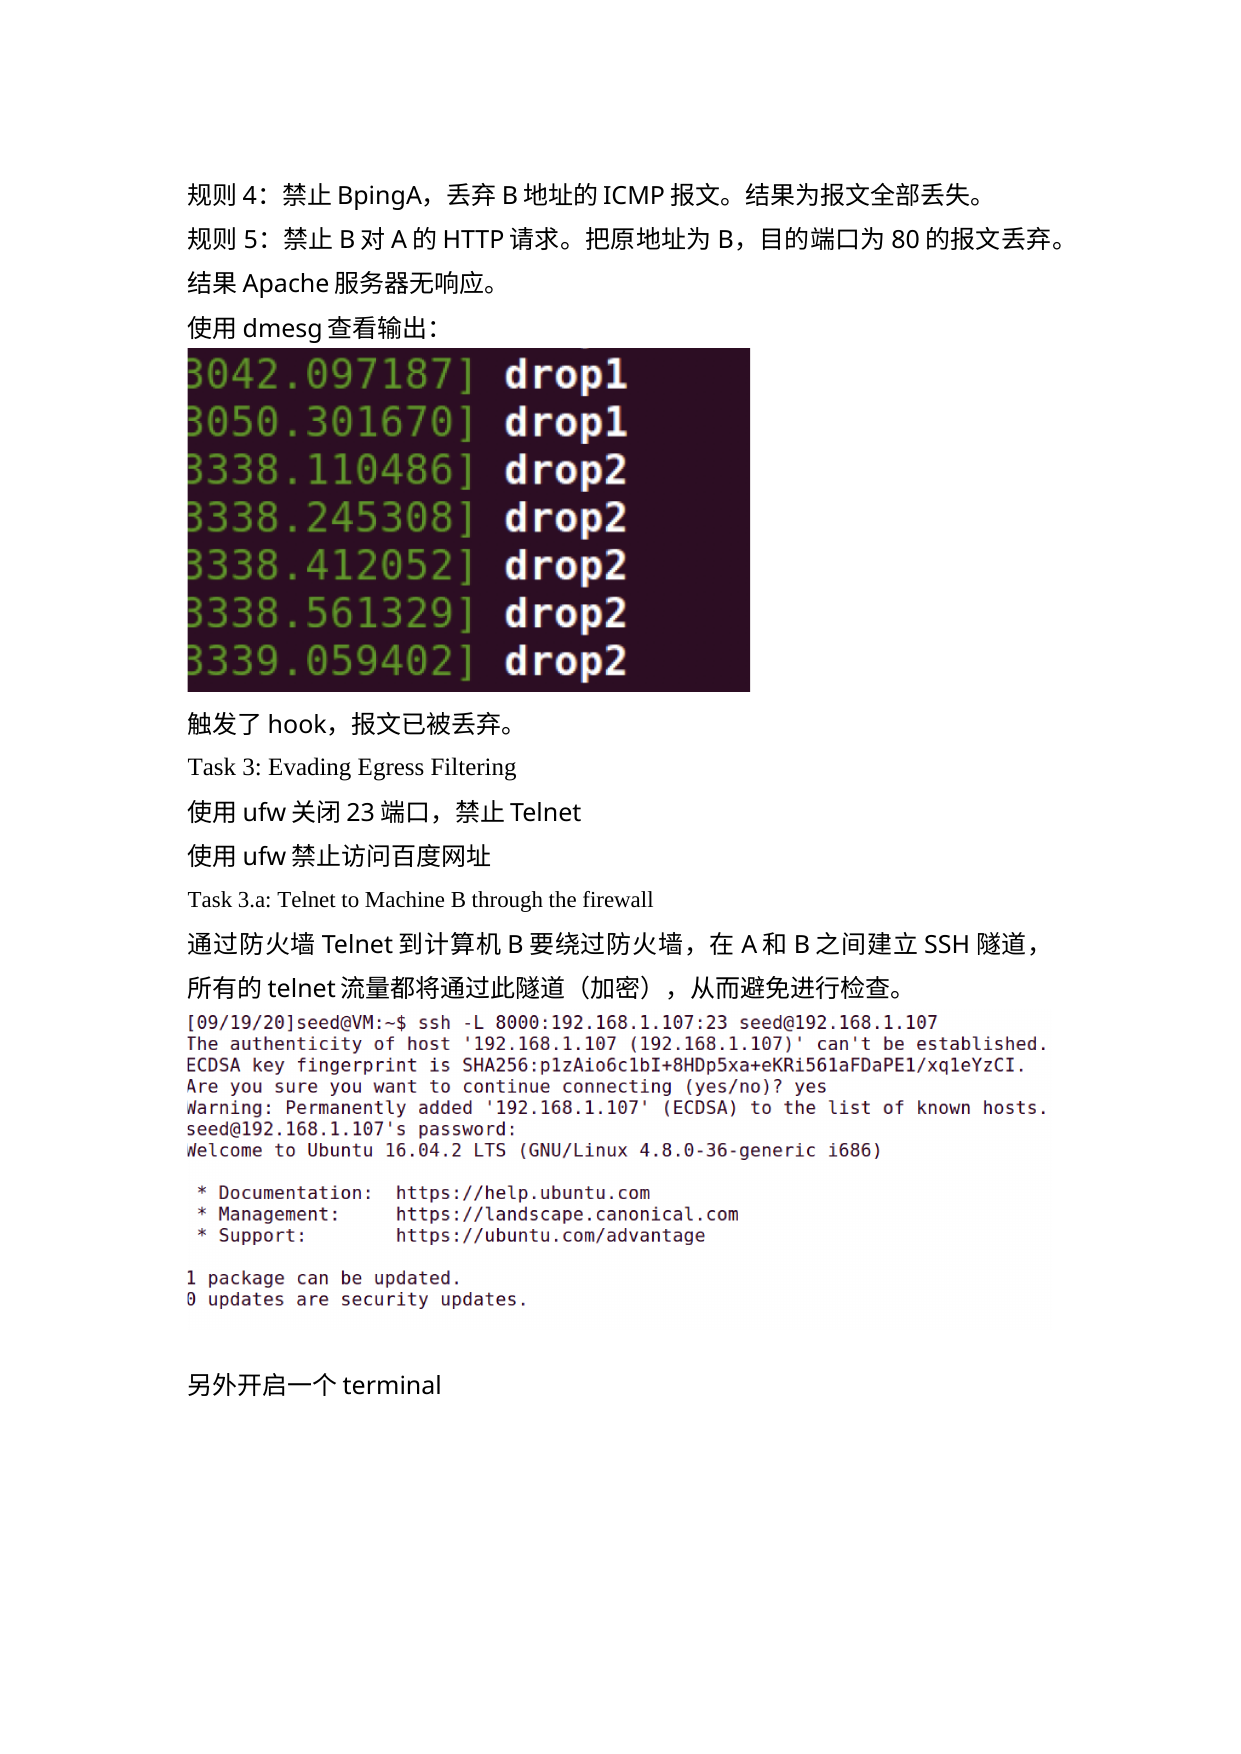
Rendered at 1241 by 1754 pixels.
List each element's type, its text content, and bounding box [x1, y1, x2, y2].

text 使用ufw禁止访问百度网址 [187, 833, 1053, 877]
text 规则4：禁止BpingA，丢弃B地址的ICMP报文。结果为报文全部丢失。 [187, 172, 1053, 216]
text Task 3: Evading Egress Filtering [187, 745, 1053, 789]
text 规则5：禁止B对A的HTTP请求。把原地址为B，目的端口为80的报文丢弃。结果Apache服务器无响应。 [187, 216, 1053, 304]
text 使用dmesg查看输出： [187, 304, 1053, 348]
text 触发了hook，报文已被丢弃。 [187, 701, 1053, 745]
picture [187, 1009, 1053, 1330]
text 使用ufw关闭23端口，禁止Telnet [187, 789, 1053, 833]
text 另外开启一个terminal [187, 1362, 1053, 1406]
text Task 3.a: Telnet to Machine B through the firewall [187, 877, 1053, 921]
picture [187, 348, 750, 692]
text 通过防火墙Telnet到计算机B要绕过防火墙，在A和B之间建立SSH隧道，所有的telnet流量都将通过此隧道（加密），从而避免进行检查。 [187, 921, 1053, 1009]
